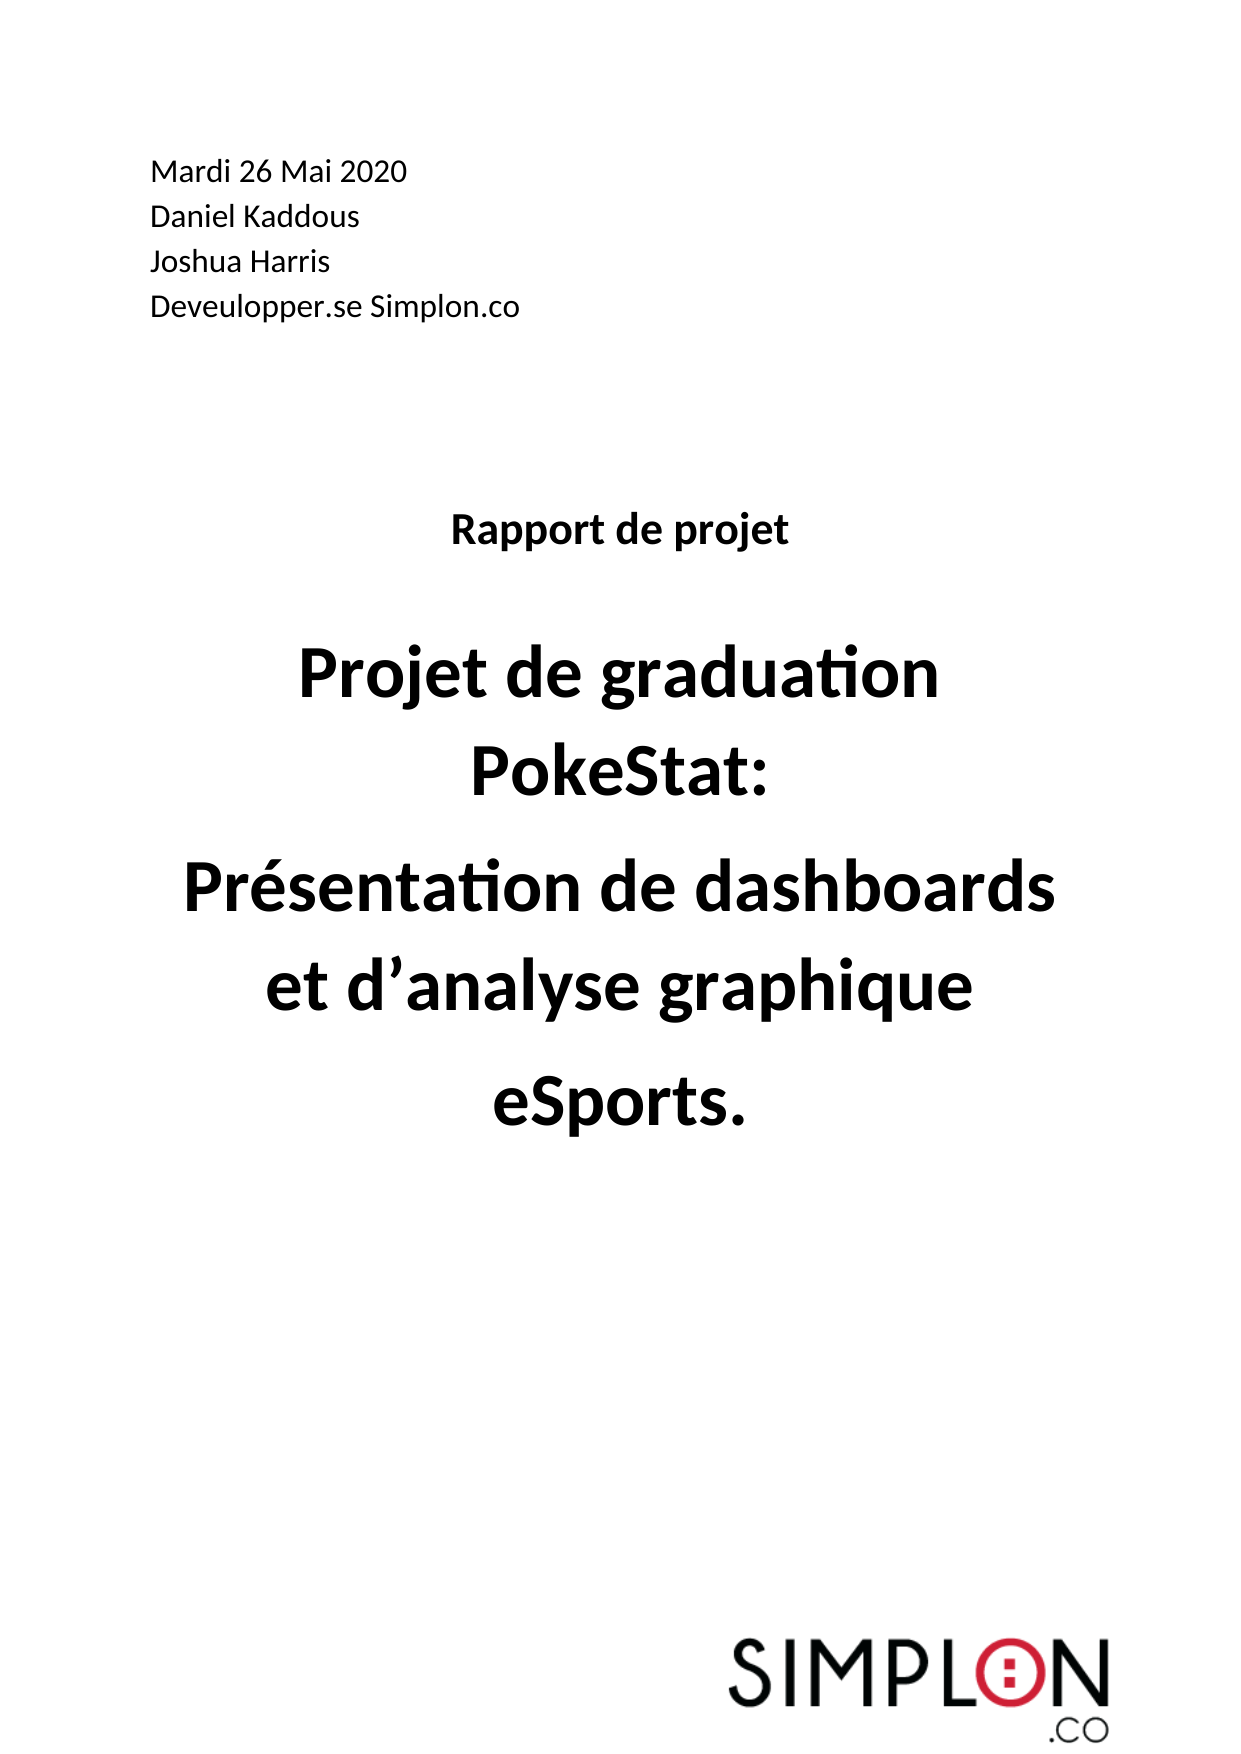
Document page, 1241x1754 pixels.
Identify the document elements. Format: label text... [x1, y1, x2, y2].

text Daniel Kaddous [150, 195, 1090, 236]
text Projet de graduation PokeStat: [150, 624, 1090, 814]
text Présentation de dashboards et d’analyse graphique [150, 838, 1090, 1029]
text Deveulopper.se Simplon.co [150, 285, 1090, 325]
text Mardi 26 Mai 2020 [150, 150, 1090, 191]
picture [722, 1630, 1113, 1749]
text Joshua Harris [150, 240, 1090, 281]
text Rapport de projet [150, 500, 1090, 556]
text eSports. [150, 1053, 1090, 1144]
